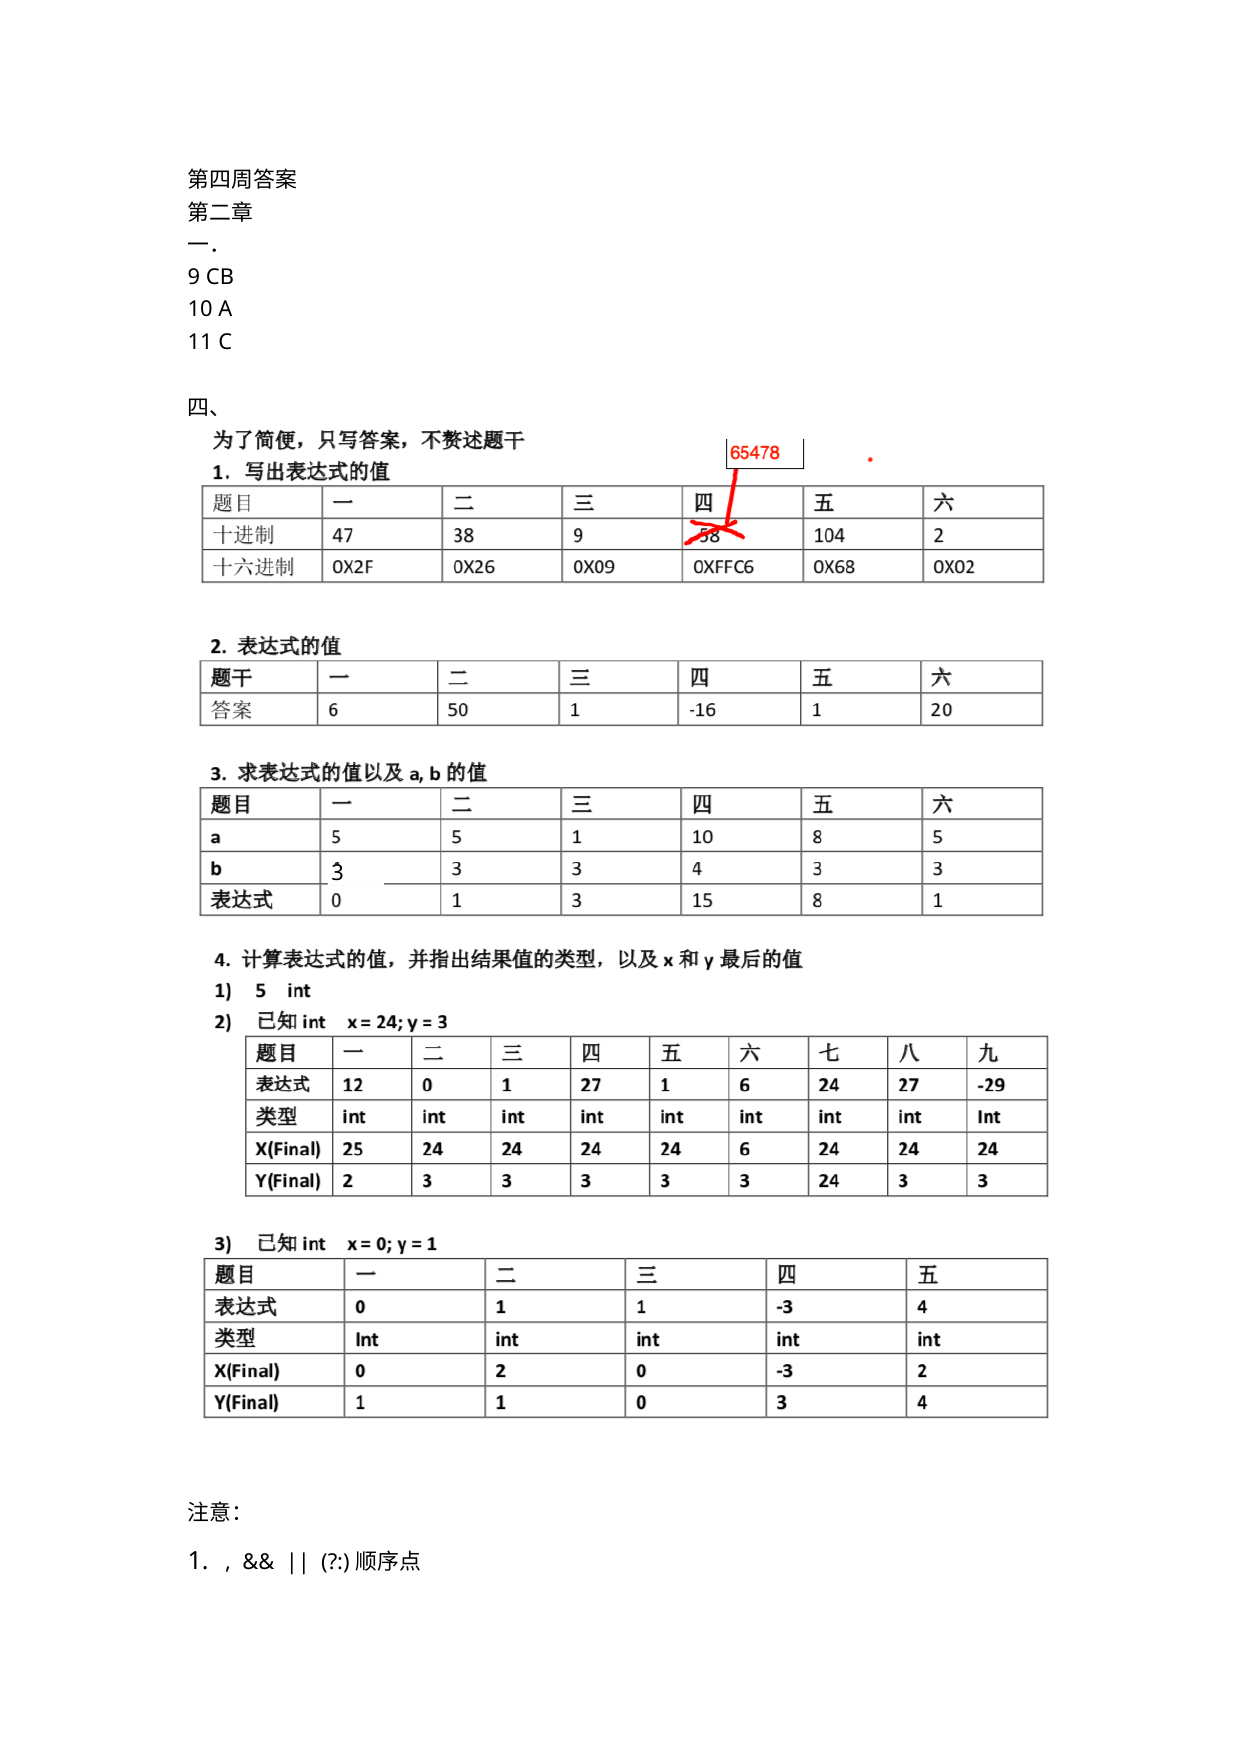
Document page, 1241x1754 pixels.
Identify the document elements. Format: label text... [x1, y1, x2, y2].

text 一． [187, 227, 1053, 259]
picture [187, 617, 1053, 930]
text 11 C [187, 324, 1053, 357]
text 9 CB [187, 259, 1053, 292]
text 四、 [187, 389, 1053, 422]
text 10 A [187, 292, 1053, 324]
text 第四周答案 [187, 162, 1053, 194]
text 注意： [187, 1494, 1053, 1527]
list , && || (?:) 顺序点 [187, 1527, 1053, 1592]
text 第二章 [187, 194, 1053, 227]
picture [187, 942, 1053, 1433]
picture [187, 422, 1053, 588]
